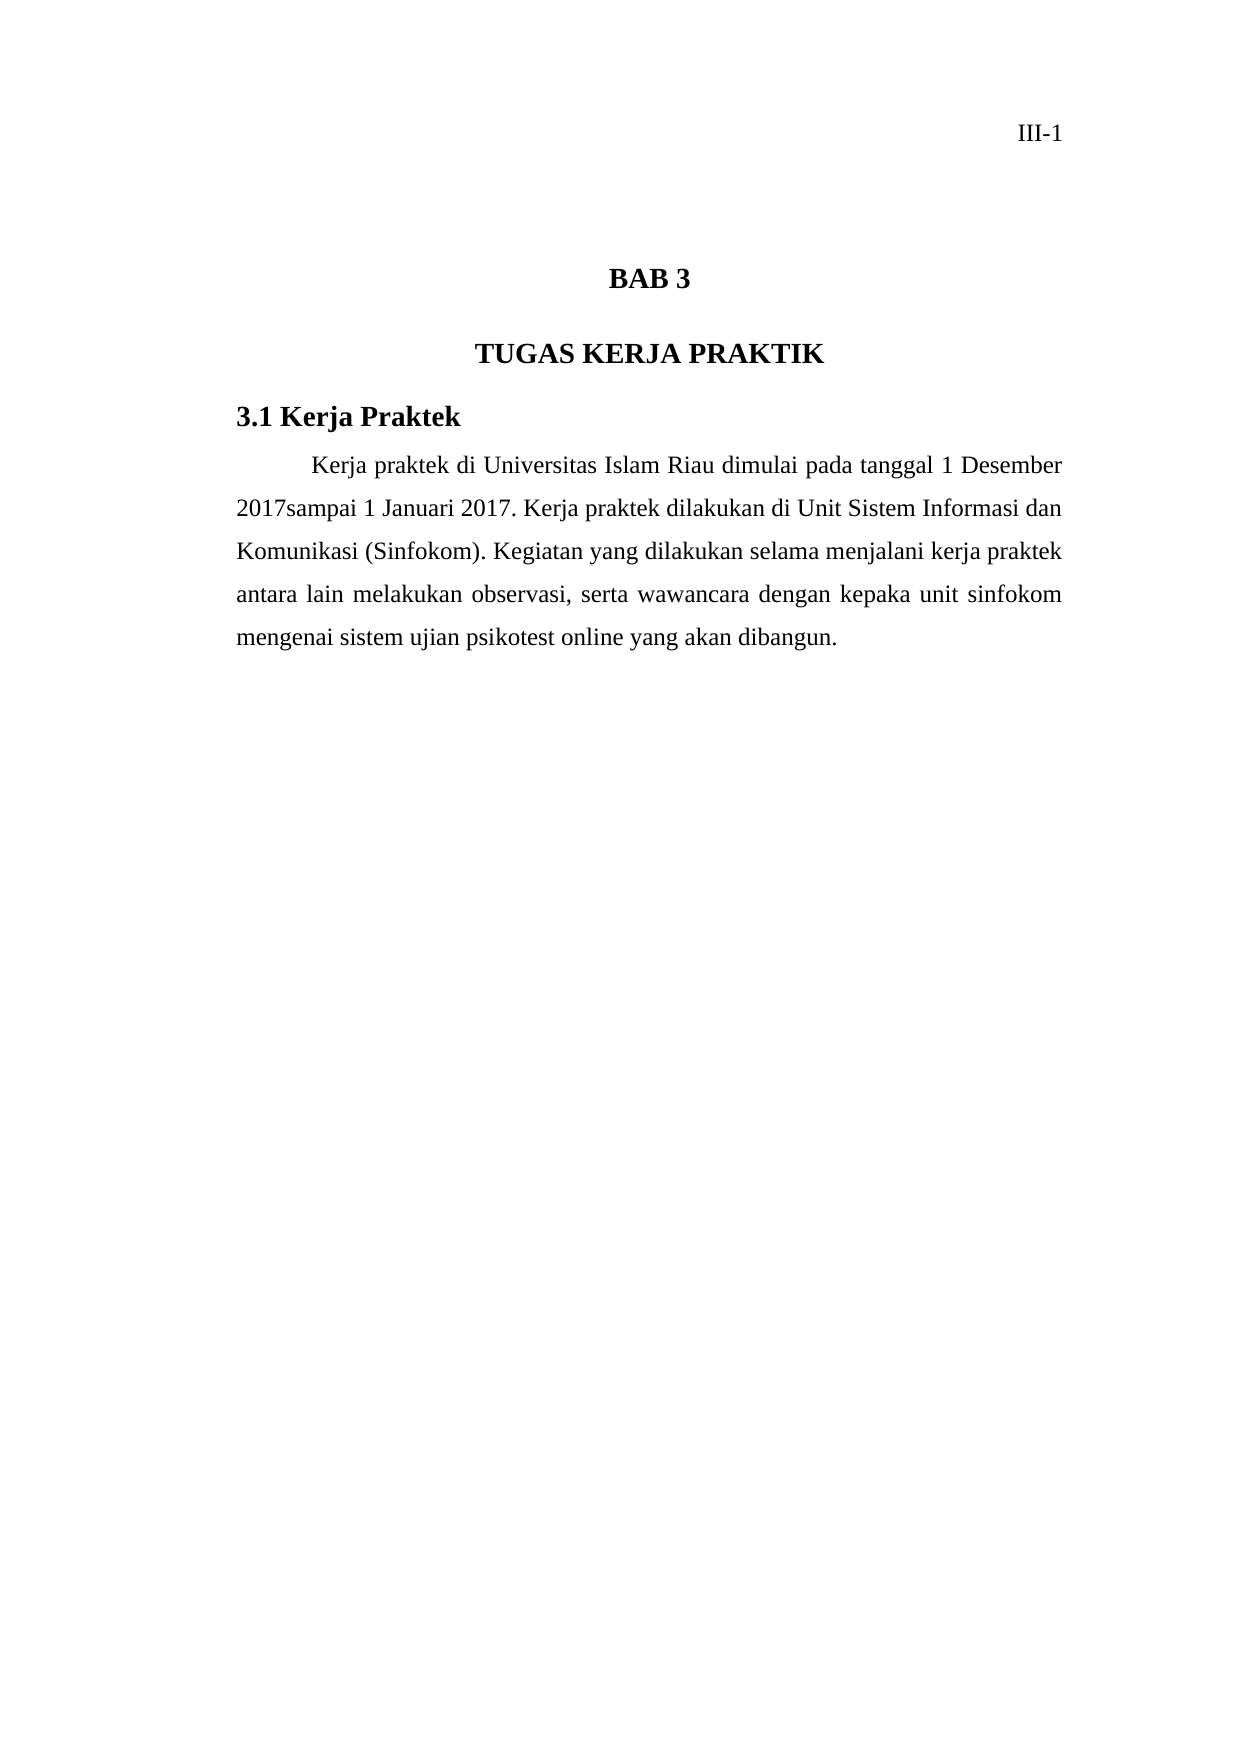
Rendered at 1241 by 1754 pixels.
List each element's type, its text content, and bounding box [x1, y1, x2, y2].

subtitle 3.1 Kerja Praktek [236, 399, 1063, 433]
subtitle TUGAS KERJA PRAKTIK [236, 337, 1063, 370]
subtitle BAB 3 [236, 261, 1063, 295]
text Kerja praktek di Universitas Islam Riau dimulai pada tanggal 1 Desember 2017sampai 1 Januari 2017. Kerja praktek dilakukan di Unit Sistem Informasi dan Komunikasi (Sinfokom). Kegiatan yang dilakukan selama menjalani kerja praktek antara lain melakukan observasi, serta wawancara dengan kepaka unit sinfokom mengenai sistem ujian psikotest online yang akan dibangun. [236, 450, 1063, 651]
